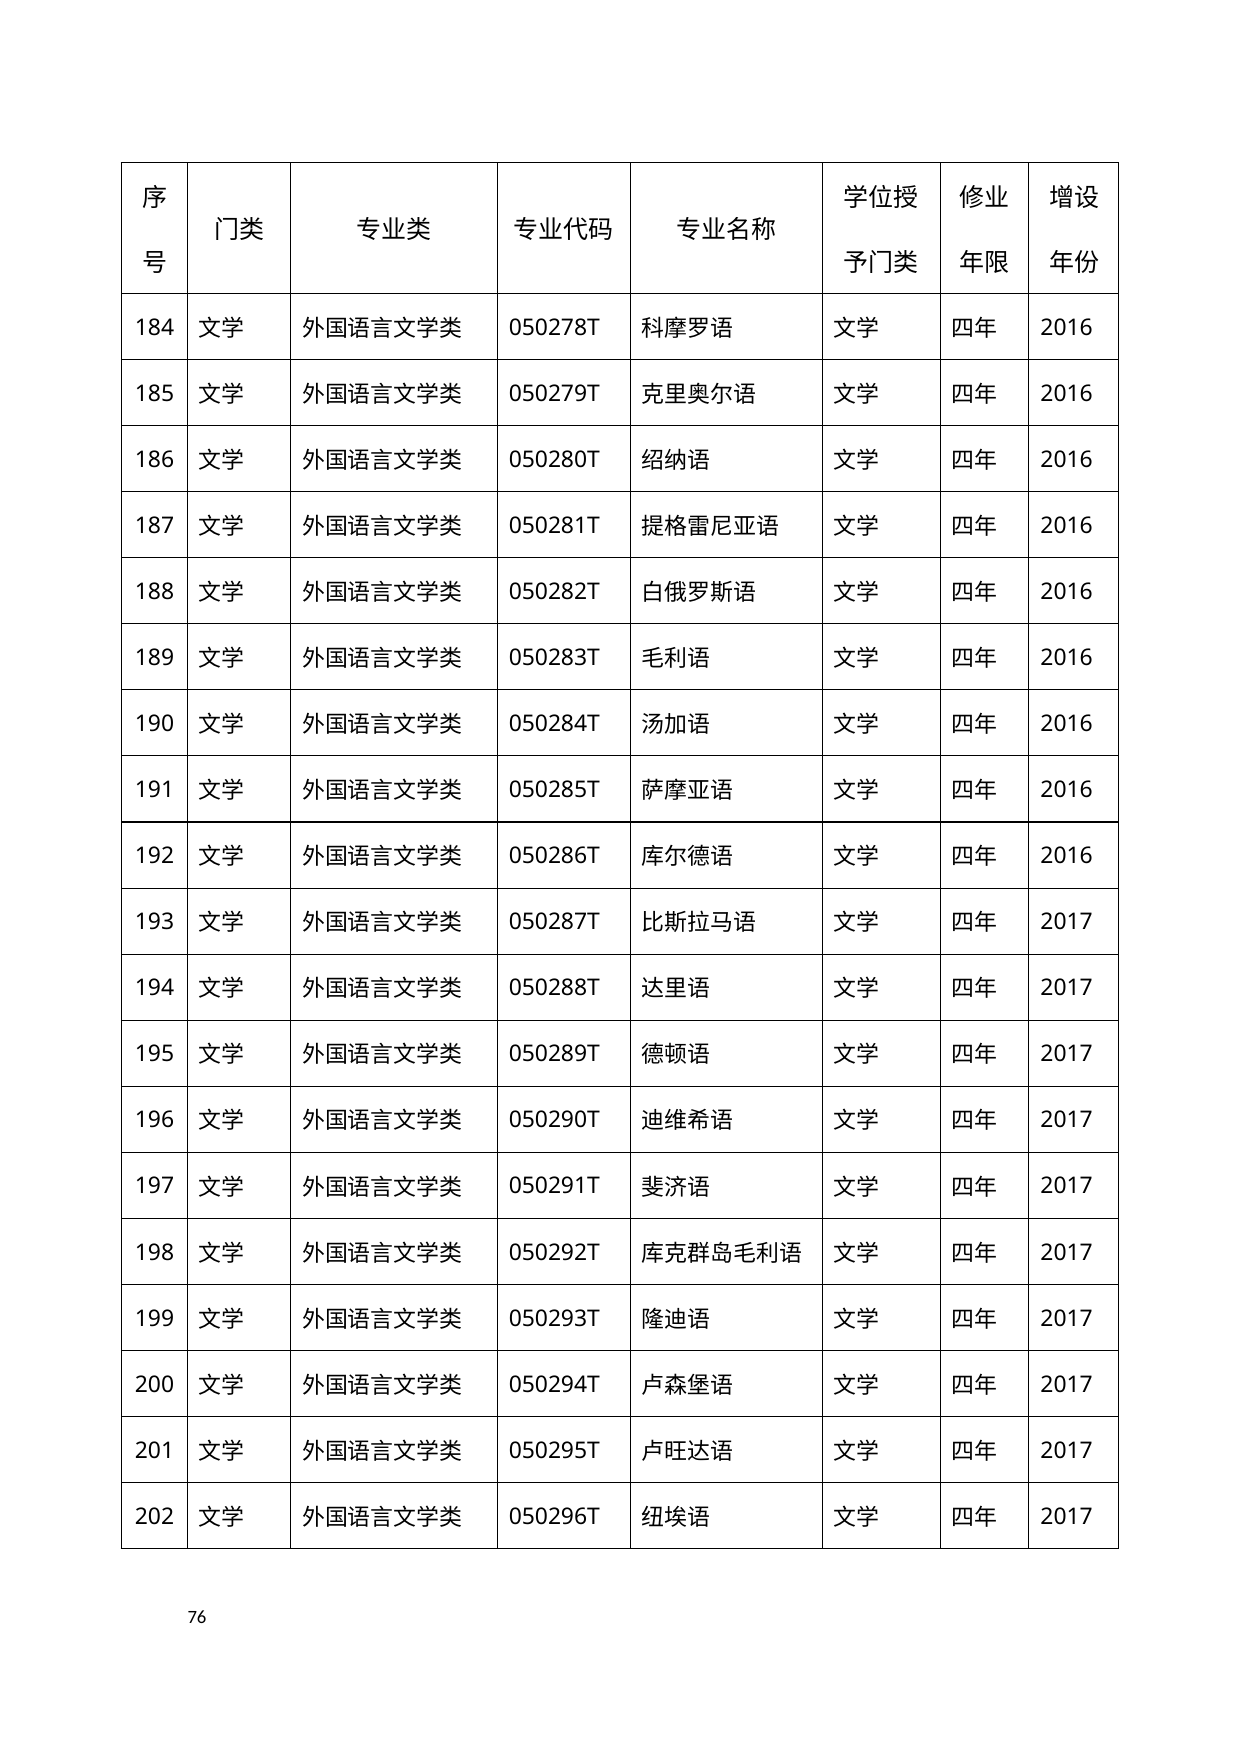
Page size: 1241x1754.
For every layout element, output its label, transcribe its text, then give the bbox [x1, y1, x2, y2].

table_cell 文学 [823, 558, 940, 623]
table_cell 四年 [941, 1219, 1028, 1284]
table_cell 外国语言文学类 [291, 889, 497, 953]
table_cell 四年 [941, 1483, 1028, 1548]
table_cell 外国语言文学类 [291, 756, 497, 821]
table_cell 文学 [188, 1087, 290, 1152]
table_header 专业代码 [498, 163, 630, 293]
table_cell 198 [122, 1219, 187, 1284]
table_cell 050291T [498, 1153, 630, 1218]
table_cell 201 [122, 1417, 187, 1482]
table_cell 200 [122, 1351, 187, 1416]
table_cell 文学 [188, 889, 290, 953]
table_cell 迪维希语 [631, 1087, 822, 1152]
table_cell 187 [122, 492, 187, 557]
table_cell 2016 [1029, 756, 1118, 821]
table_cell 文学 [188, 1285, 290, 1350]
table_cell 050285T [498, 756, 630, 821]
table_cell 四年 [941, 1087, 1028, 1152]
table_cell 纽埃语 [631, 1483, 822, 1548]
table_cell 外国语言文学类 [291, 426, 497, 491]
table_cell 202 [122, 1483, 187, 1548]
table_cell 文学 [823, 360, 940, 425]
table_cell 白俄罗斯语 [631, 558, 822, 623]
table_cell 195 [122, 1021, 187, 1086]
table_cell 文学 [188, 1219, 290, 1284]
table_cell 库尔德语 [631, 823, 822, 887]
table_cell 文学 [188, 294, 290, 359]
table_cell 四年 [941, 889, 1028, 953]
table_cell 文学 [823, 492, 940, 557]
table_cell 文学 [823, 1153, 940, 1218]
table_cell 190 [122, 690, 187, 755]
table_cell 2016 [1029, 690, 1118, 755]
table_cell 050290T [498, 1087, 630, 1152]
table_cell 文学 [823, 426, 940, 491]
table_header 专业类 [291, 163, 497, 293]
table_cell 隆迪语 [631, 1285, 822, 1350]
table_cell 外国语言文学类 [291, 1219, 497, 1284]
table_cell 文学 [188, 1417, 290, 1482]
table_cell 汤加语 [631, 690, 822, 755]
table_cell 四年 [941, 690, 1028, 755]
table_cell 文学 [188, 624, 290, 689]
table_cell 文学 [823, 1417, 940, 1482]
table_cell 库克群岛毛利语 [631, 1219, 822, 1284]
table_cell 文学 [823, 889, 940, 953]
table_cell 文学 [188, 756, 290, 821]
table_cell 197 [122, 1153, 187, 1218]
table_cell 050279T [498, 360, 630, 425]
table_cell 外国语言文学类 [291, 1153, 497, 1218]
table_cell 文学 [823, 823, 940, 887]
table_cell 四年 [941, 756, 1028, 821]
table_cell 050283T [498, 624, 630, 689]
table_cell 196 [122, 1087, 187, 1152]
table_cell 2016 [1029, 426, 1118, 491]
table_cell 文学 [823, 955, 940, 1019]
table_cell 文学 [823, 1483, 940, 1548]
table_header 专业名称 [631, 163, 822, 293]
table_cell 文学 [823, 1219, 940, 1284]
table_cell 萨摩亚语 [631, 756, 822, 821]
table_cell 2016 [1029, 624, 1118, 689]
table_cell 050278T [498, 294, 630, 359]
table_cell 文学 [188, 426, 290, 491]
table_cell 外国语言文学类 [291, 492, 497, 557]
table_cell 050295T [498, 1417, 630, 1482]
table_cell 文学 [188, 690, 290, 755]
table_cell 文学 [823, 1351, 940, 1416]
table_cell 050292T [498, 1219, 630, 1284]
table_cell 达里语 [631, 955, 822, 1019]
table_cell 185 [122, 360, 187, 425]
table_cell 卢旺达语 [631, 1417, 822, 1482]
table_cell 2017 [1029, 1153, 1118, 1218]
table_cell 050287T [498, 889, 630, 953]
table_header 增设年份 [1029, 163, 1118, 293]
table_cell 毛利语 [631, 624, 822, 689]
table_cell 文学 [188, 1021, 290, 1086]
table_cell 050294T [498, 1351, 630, 1416]
table_cell 文学 [823, 690, 940, 755]
table_cell 外国语言文学类 [291, 1417, 497, 1482]
table_cell 四年 [941, 1351, 1028, 1416]
table_cell 四年 [941, 823, 1028, 887]
table_cell 外国语言文学类 [291, 294, 497, 359]
table_cell 外国语言文学类 [291, 1021, 497, 1086]
table_cell 186 [122, 426, 187, 491]
table_cell 文学 [188, 955, 290, 1019]
table_cell 184 [122, 294, 187, 359]
table_cell 2017 [1029, 1417, 1118, 1482]
table_cell 外国语言文学类 [291, 1351, 497, 1416]
table_cell 文学 [188, 823, 290, 887]
table_cell 192 [122, 823, 187, 887]
table_cell 2016 [1029, 558, 1118, 623]
table_cell 文学 [188, 1483, 290, 1548]
table_cell 外国语言文学类 [291, 955, 497, 1019]
table_cell 提格雷尼亚语 [631, 492, 822, 557]
table_cell 050284T [498, 690, 630, 755]
table_cell 文学 [823, 1021, 940, 1086]
table_cell 050281T [498, 492, 630, 557]
table_cell 2017 [1029, 889, 1118, 953]
table_header 序号 [122, 163, 187, 293]
table_cell 188 [122, 558, 187, 623]
table_cell 外国语言文学类 [291, 1483, 497, 1548]
table_cell 四年 [941, 1285, 1028, 1350]
table_cell 2016 [1029, 823, 1118, 887]
table_cell 050289T [498, 1021, 630, 1086]
table_cell 外国语言文学类 [291, 360, 497, 425]
table_cell 050280T [498, 426, 630, 491]
table_header 学位授予门类 [823, 163, 940, 293]
table_cell 四年 [941, 1021, 1028, 1086]
table_cell 2017 [1029, 1219, 1118, 1284]
table_cell 199 [122, 1285, 187, 1350]
table_cell 2017 [1029, 1351, 1118, 1416]
table_cell 外国语言文学类 [291, 690, 497, 755]
table_cell 2017 [1029, 955, 1118, 1019]
table_cell 德顿语 [631, 1021, 822, 1086]
table_cell 文学 [823, 1087, 940, 1152]
table_header 门类 [188, 163, 290, 293]
table_cell 2017 [1029, 1087, 1118, 1152]
table_cell 克里奥尔语 [631, 360, 822, 425]
table_cell 文学 [188, 492, 290, 557]
table_header 修业年限 [941, 163, 1028, 293]
table_cell 050293T [498, 1285, 630, 1350]
table_cell 文学 [188, 558, 290, 623]
table_cell 194 [122, 955, 187, 1019]
table_cell 文学 [188, 1351, 290, 1416]
table_cell 四年 [941, 1417, 1028, 1482]
table_cell 绍纳语 [631, 426, 822, 491]
table_cell 外国语言文学类 [291, 624, 497, 689]
table_cell 191 [122, 756, 187, 821]
table_cell 文学 [823, 624, 940, 689]
table_cell 文学 [188, 1153, 290, 1218]
table_cell 2017 [1029, 1021, 1118, 1086]
table_cell 文学 [823, 1285, 940, 1350]
table_cell 050286T [498, 823, 630, 887]
table_cell 卢森堡语 [631, 1351, 822, 1416]
table_cell 四年 [941, 624, 1028, 689]
table_cell 四年 [941, 1153, 1028, 1218]
table_cell 2017 [1029, 1285, 1118, 1350]
table_cell 文学 [823, 294, 940, 359]
table_cell 外国语言文学类 [291, 823, 497, 887]
table_cell 科摩罗语 [631, 294, 822, 359]
table_cell 四年 [941, 558, 1028, 623]
table_cell 四年 [941, 426, 1028, 491]
table_cell 2016 [1029, 492, 1118, 557]
table_cell 外国语言文学类 [291, 1285, 497, 1350]
table_cell 2017 [1029, 1483, 1118, 1548]
table_cell 外国语言文学类 [291, 558, 497, 623]
table_cell 四年 [941, 492, 1028, 557]
table_cell 文学 [823, 756, 940, 821]
table_cell 189 [122, 624, 187, 689]
table_cell 外国语言文学类 [291, 1087, 497, 1152]
table_cell 2016 [1029, 294, 1118, 359]
table_cell 050288T [498, 955, 630, 1019]
table_cell 四年 [941, 955, 1028, 1019]
table_cell 050282T [498, 558, 630, 623]
table_cell 文学 [188, 360, 290, 425]
table_cell 四年 [941, 360, 1028, 425]
table_cell 四年 [941, 294, 1028, 359]
table_cell 050296T [498, 1483, 630, 1548]
table_cell 斐济语 [631, 1153, 822, 1218]
table_cell 2016 [1029, 360, 1118, 425]
table_cell 193 [122, 889, 187, 953]
table_cell 比斯拉马语 [631, 889, 822, 953]
